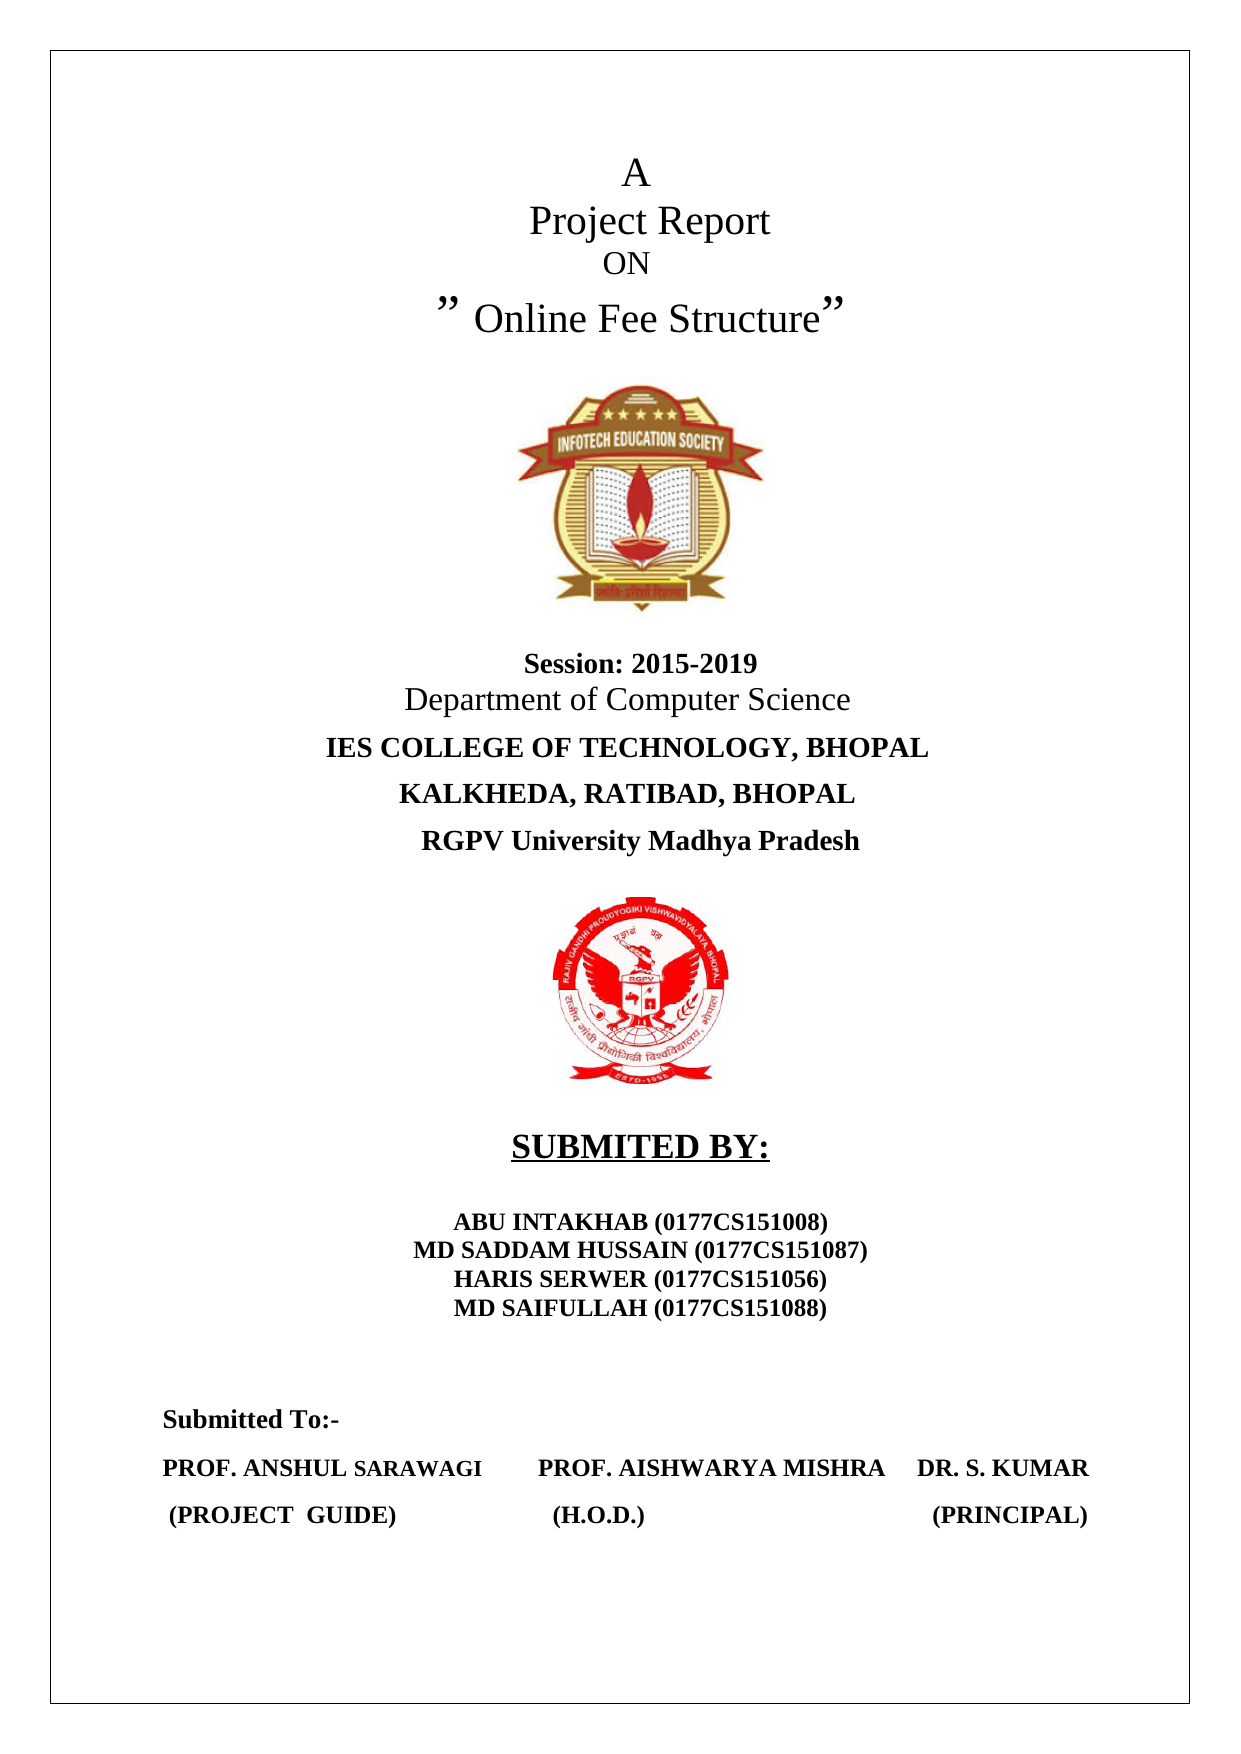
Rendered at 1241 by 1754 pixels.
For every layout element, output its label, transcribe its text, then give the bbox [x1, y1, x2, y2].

text (PROJECT GUIDE) (H.O.D.) (PRINCIPAL) [162, 1501, 1093, 1529]
text SUBMITED BY: [162, 1125, 1119, 1166]
picture [552, 897, 729, 1084]
text ON [162, 243, 1091, 282]
text KALKHEDA, RATIBAD, BHOPAL [162, 777, 1093, 810]
picture [514, 377, 767, 618]
text MD SAIFULLAH (0177CS151088) [162, 1293, 1119, 1322]
text Submitted To:- [162, 1403, 1093, 1434]
text Session: 2015-2019 [162, 646, 1119, 680]
text A [162, 148, 1100, 196]
text HARIS SERWER (0177CS151056) [162, 1264, 1119, 1293]
text IES COLLEGE OF TECHNOLOGY, BHOPAL [162, 731, 1093, 764]
text ” Online Fee Structure” [162, 282, 1119, 344]
text PROF. ANSHUL SARAWAGI PROF. AISHWARYA MISHRA DR. S. KUMAR [162, 1453, 1093, 1482]
text RGPV University Madhya Pradesh [162, 823, 1119, 856]
text MD SADDAM HUSSAIN (0177CS151087) [162, 1235, 1119, 1264]
text ABU INTAKHAB (0177CS151008) [162, 1207, 1119, 1235]
text Project Report [162, 196, 1091, 243]
text Department of Computer Science [162, 680, 1093, 718]
